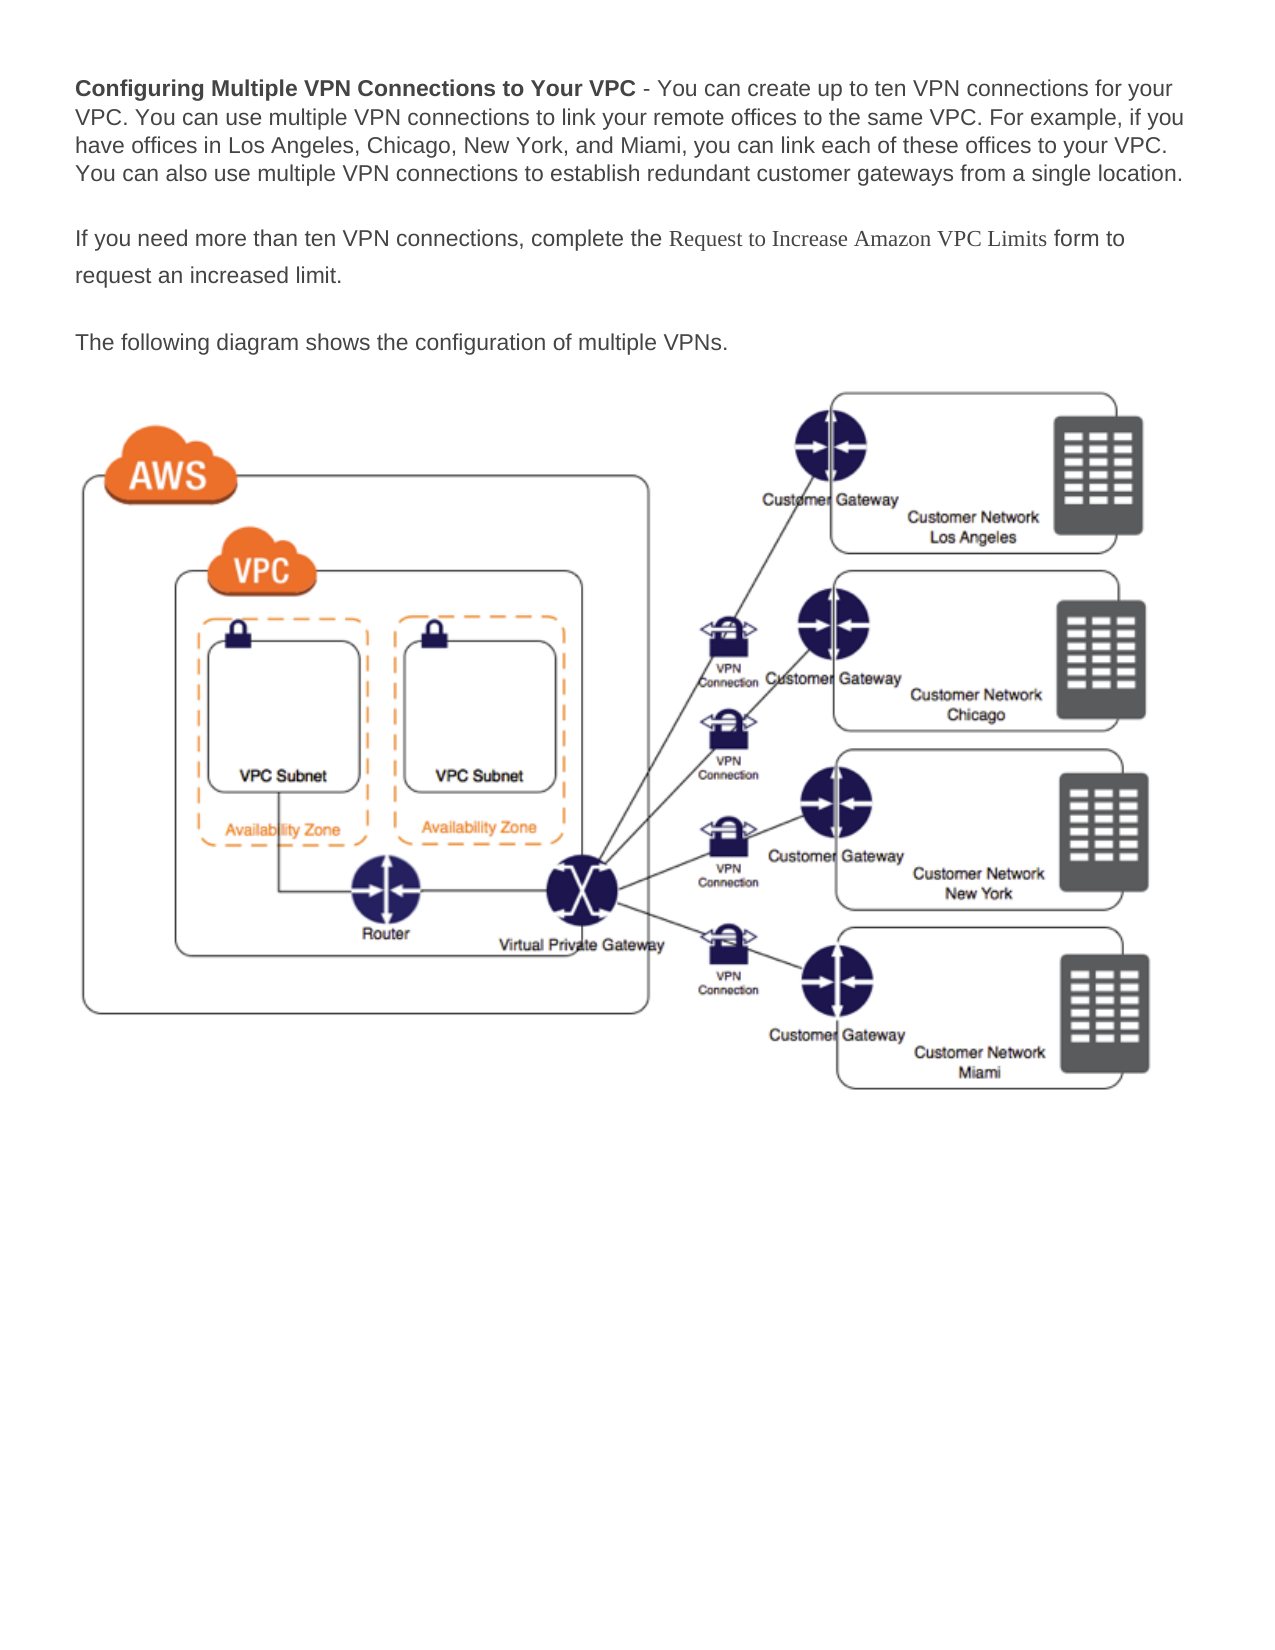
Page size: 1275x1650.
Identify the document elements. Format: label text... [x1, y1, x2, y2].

picture [75, 384, 1160, 1096]
subtitle Configuring Multiple VPN Connections to Your VPC - You can create up to ten VPN connections for your VPC. You can use multiple VPN connections to link your remote offices to the same VPC. For example, if you have offices in Los Angeles, Chicago, New York, and Miami, you can link each of these offices to your VPC. You can also use multiple VPN connections to establish redundant customer gateways from a single location. [75, 75, 1200, 187]
text The following diagram shows the configuration of multiple VPNs. [75, 318, 1200, 355]
text If you need more than ten VPN connections, complete the Request to Increase Amazon VPC Limits form to request an increased limit. [75, 214, 1200, 289]
